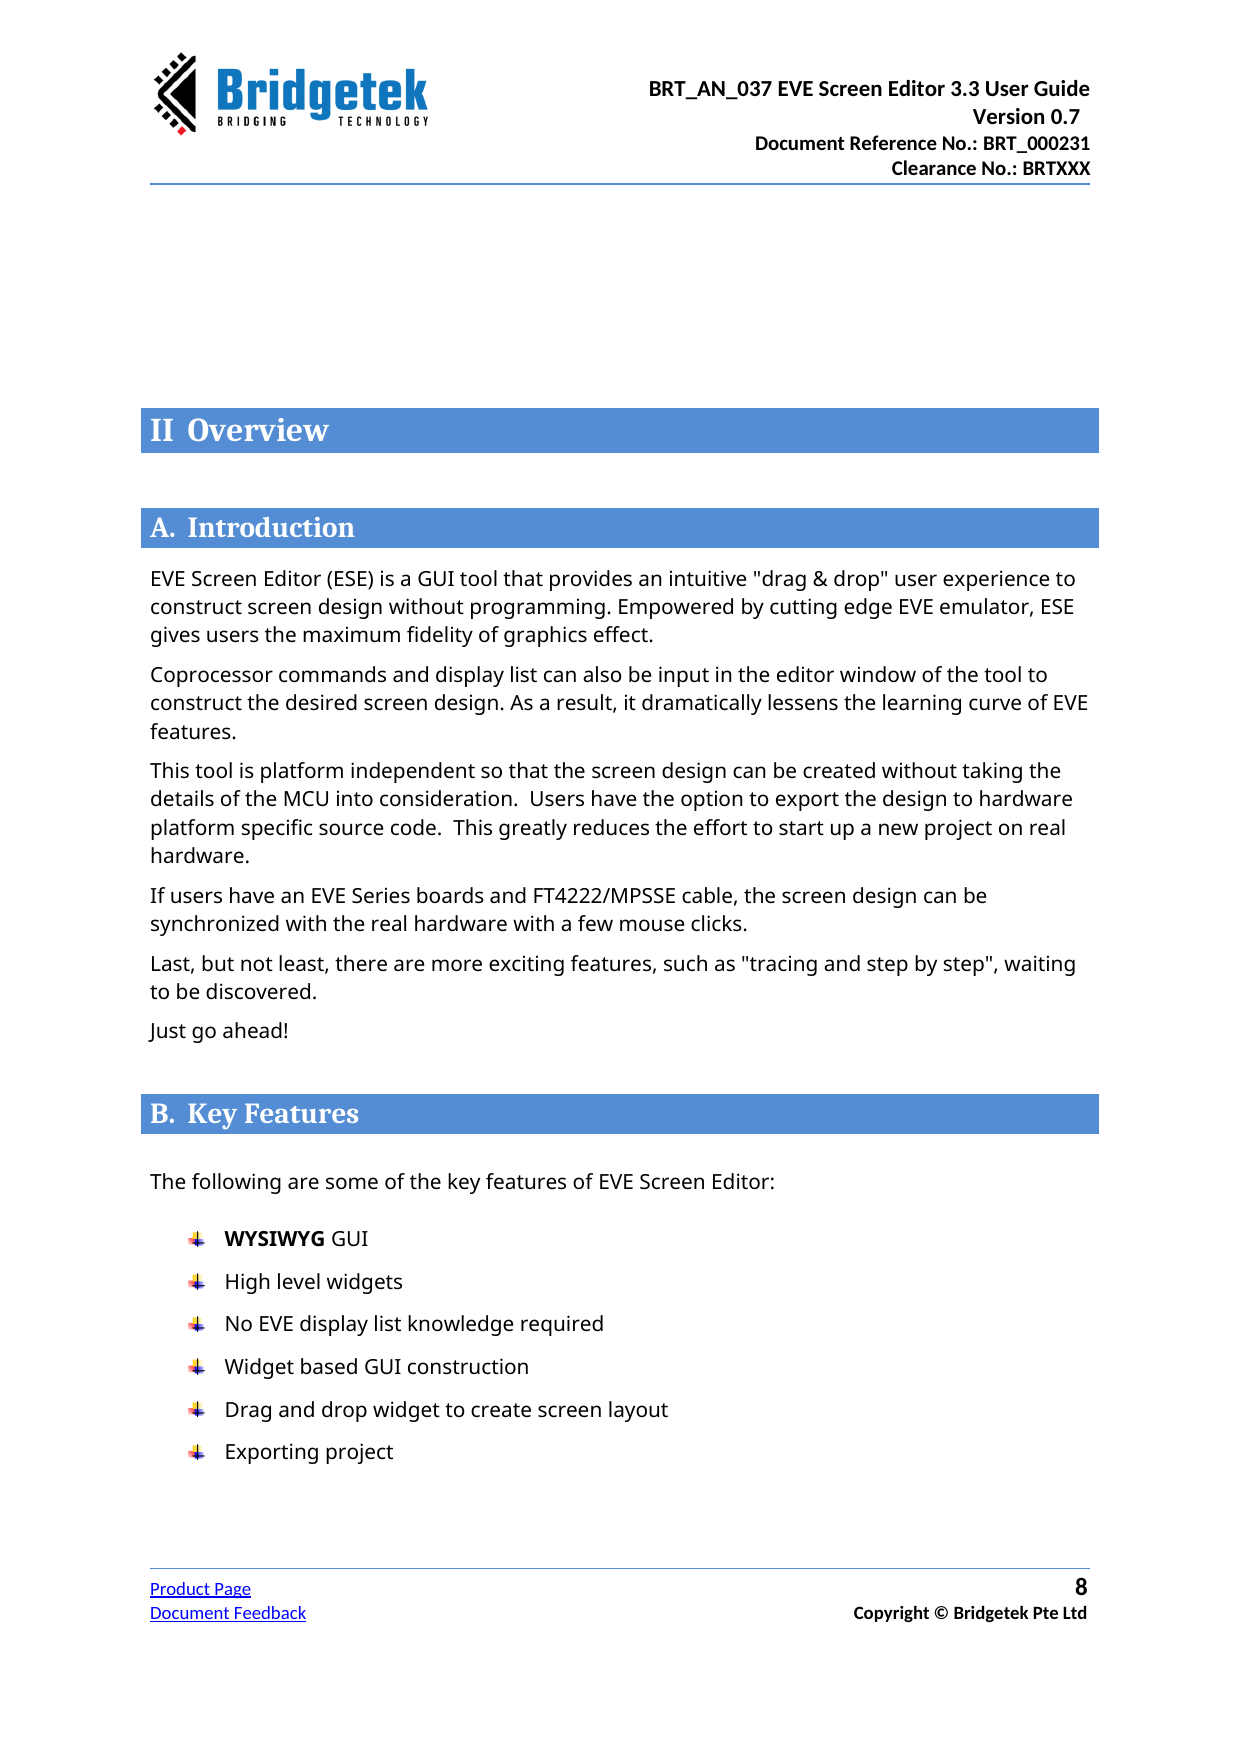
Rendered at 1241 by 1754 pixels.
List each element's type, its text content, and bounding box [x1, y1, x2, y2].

subtitle Key Features [142, 1095, 1098, 1133]
picture [188, 1315, 205, 1332]
list No EVE display list knowledge required [187, 1309, 1090, 1338]
picture [188, 1400, 205, 1417]
list WYSIWYG GUI [187, 1224, 1090, 1253]
text Last, but not least, there are more exciting features, such as "tracing and step by step", waiting to be discovered. [150, 949, 1090, 1006]
picture [188, 1272, 205, 1290]
list Widget based GUI construction [187, 1352, 1090, 1381]
text Coprocessor commands and display list can also be input in the editor window of the tool to construct the desired screen design. As a result, it dramatically lessens the learning curve of EVE features. [150, 660, 1090, 745]
text Just go ahead! [150, 1016, 1090, 1045]
picture [188, 1443, 205, 1460]
list High level widgets [187, 1267, 1090, 1295]
list Exporting project [187, 1437, 1090, 1466]
text If users have an EVE Series boards and FT4222/MPSSE cable, the screen design can be synchronized with the real hardware with a few mouse clicks. [150, 881, 1090, 938]
subtitle Overview [142, 409, 1098, 452]
text EVE Screen Editor (ESE) is a GUI tool that provides an intuitive "drag & drop" user experience to construct screen design without programming. Empowered by cutting edge EVE emulator, ESE gives users the maximum fidelity of graphics effect. [150, 564, 1090, 649]
list Drag and drop widget to create screen layout [187, 1395, 1090, 1423]
picture [188, 1357, 205, 1375]
text This tool is platform independent so that the screen design can be created without taking the details of the MCU into consideration. Users have the option to export the design to hardware platform specific source code. This greatly reduces the effort to start up a new project on real hardware. [150, 756, 1090, 870]
text The following are some of the key features of EVE Screen Editor: [150, 1167, 1090, 1196]
picture [146, 48, 429, 137]
picture [188, 1230, 205, 1247]
subtitle Introduction [142, 509, 1098, 547]
